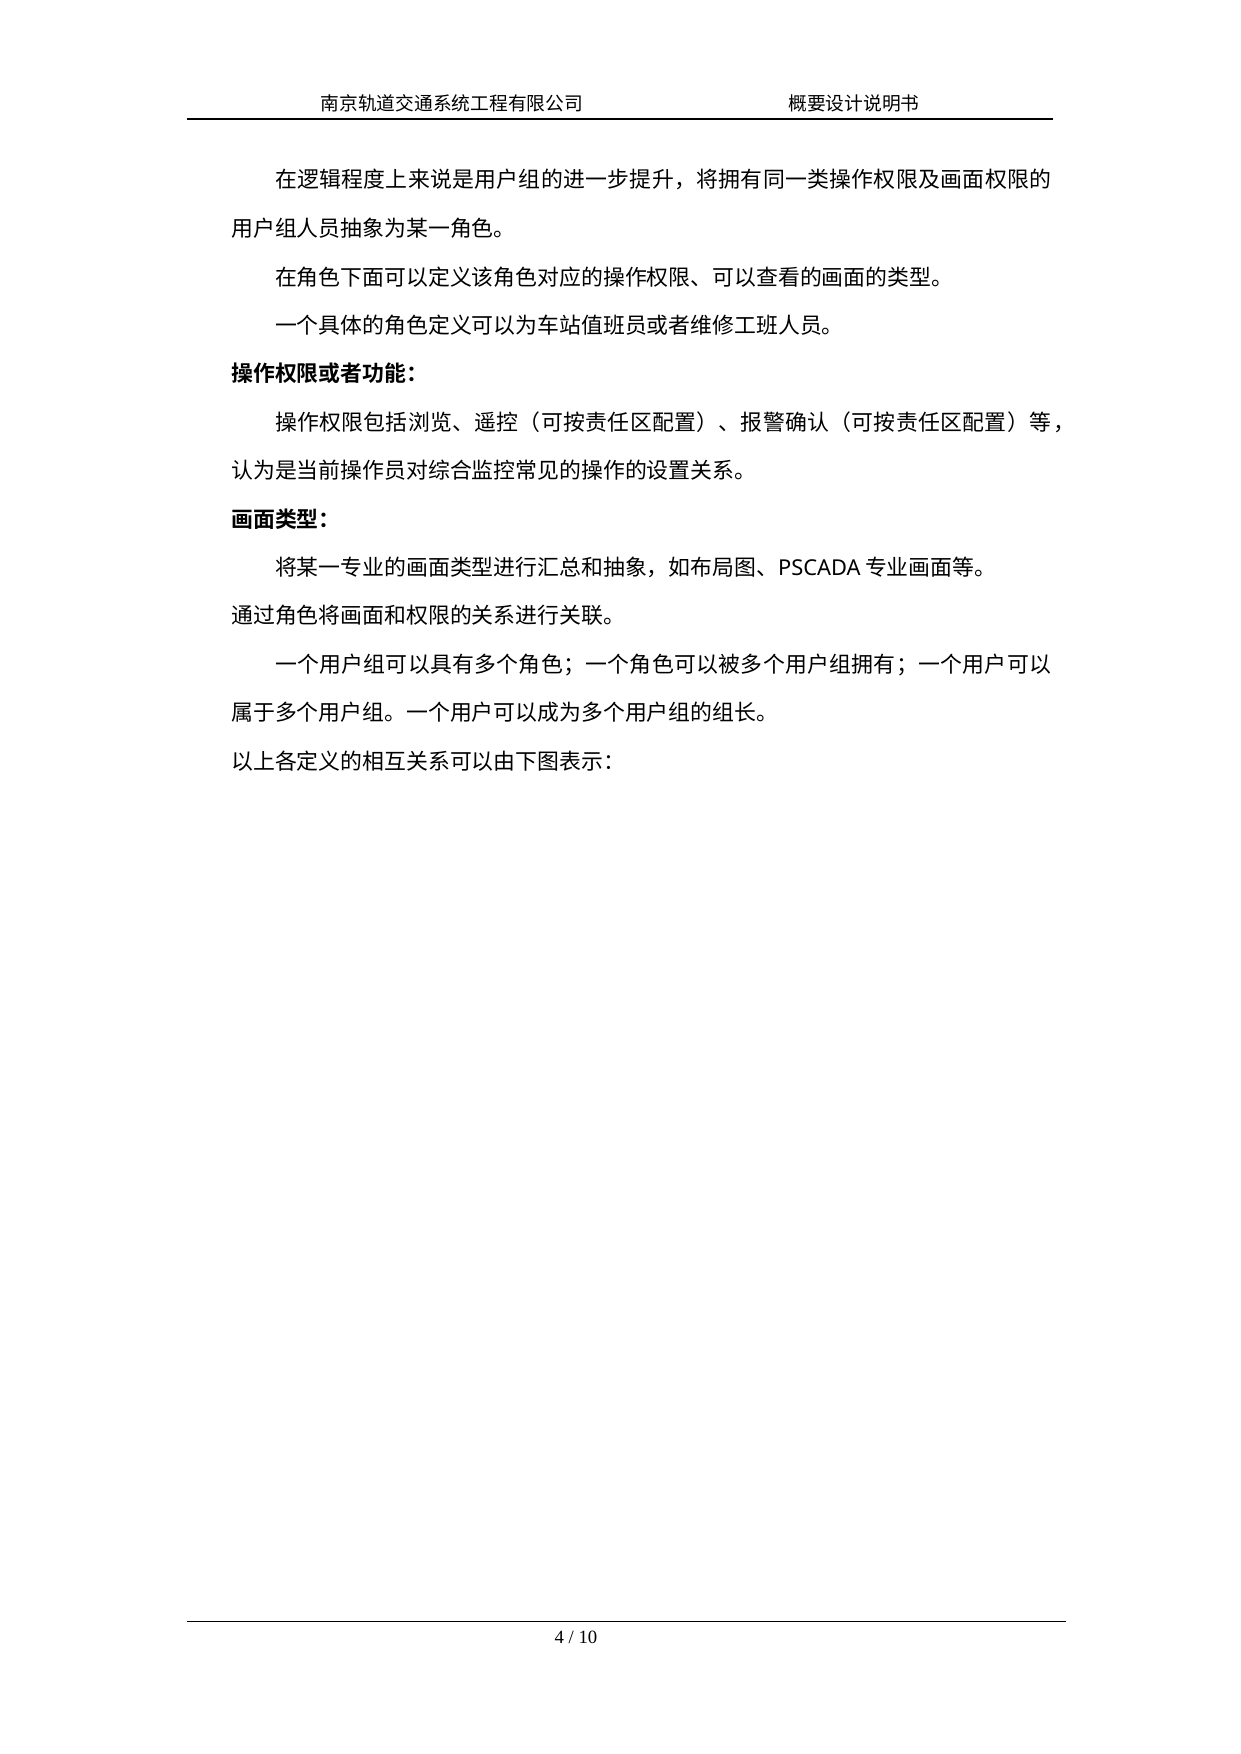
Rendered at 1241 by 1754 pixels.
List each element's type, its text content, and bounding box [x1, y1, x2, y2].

text 画面类型： [231, 501, 1053, 534]
text 操作权限或者功能： [231, 356, 1053, 388]
text 一个具体的角色定义可以为车站值班员或者维修工班人员。 [231, 307, 1053, 340]
text 在角色下面可以定义该角色对应的操作权限、可以查看的画面的类型。 [231, 259, 1053, 292]
text 将某一专业的画面类型进行汇总和抽象，如布局图、PSCADA专业画面等。 [231, 549, 1053, 582]
text 一个用户组可以具有多个角色；一个角色可以被多个用户组拥有；一个用户可以属于多个用户组。一个用户可以成为多个用户组的组长。 [231, 646, 1053, 727]
text 通过角色将画面和权限的关系进行关联。 [231, 598, 1053, 630]
text 操作权限包括浏览、遥控（可按责任区配置）、报警确认（可按责任区配置）等，认为是当前操作员对综合监控常见的操作的设置关系。 [231, 404, 1053, 485]
text 在逻辑程度上来说是用户组的进一步提升，将拥有同一类操作权限及画面权限的用户组人员抽象为某一角色。 [231, 162, 1053, 243]
text 以上各定义的相互关系可以由下图表示： [231, 743, 1053, 776]
